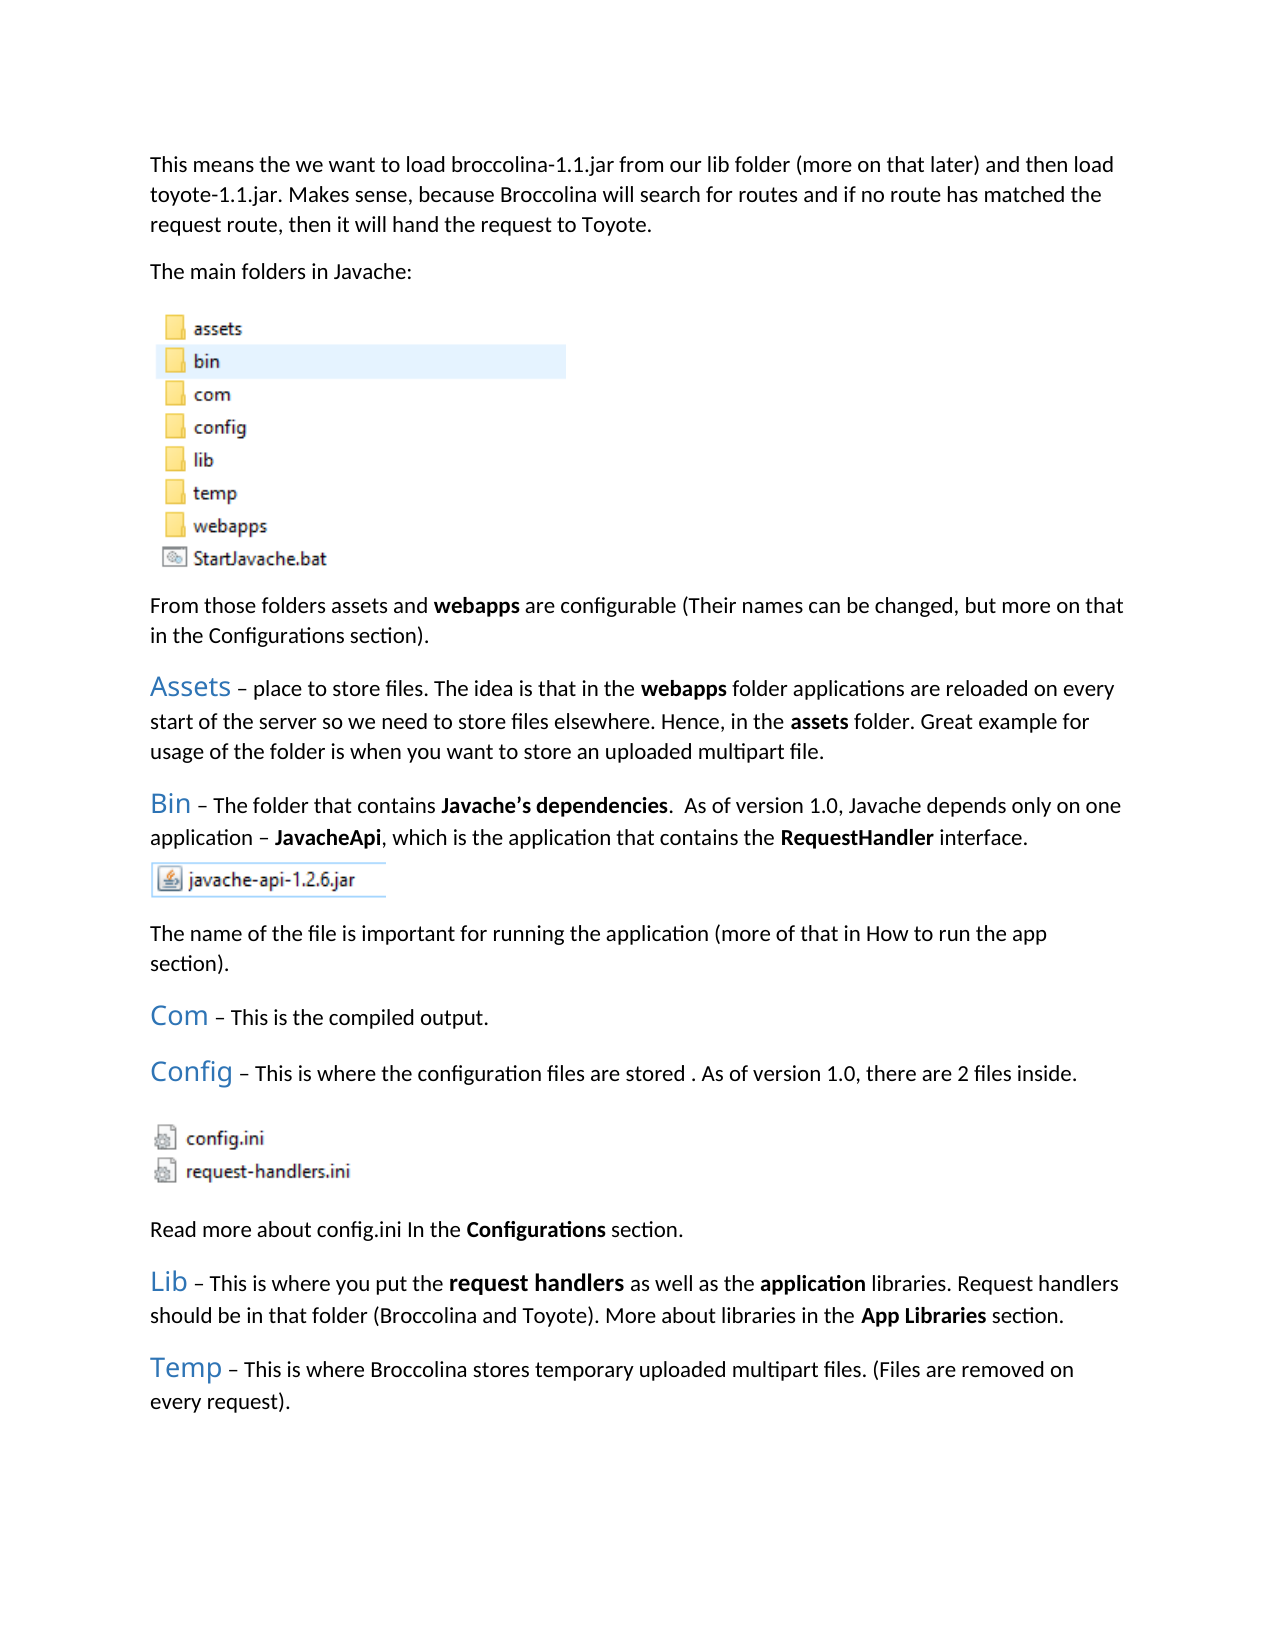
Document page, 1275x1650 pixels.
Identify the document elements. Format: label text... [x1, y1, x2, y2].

picture [150, 1109, 399, 1197]
text Temp – This is where Broccolina stores temporary uploaded multipart files. (Files are removed on every request). [150, 1348, 1125, 1416]
text Com – This is the compiled output. [150, 996, 1125, 1033]
text Read more about config.ini In the Configurations section. [150, 1216, 1125, 1244]
text Assets – place to store files. The idea is that in the webapps folder applications are reloaded on every start of the server so we need to store files elsewhere. Hence, in the assets folder. Great example for usage of the folder is when you want to store an uploaded multipart file. [150, 668, 1125, 765]
picture [150, 304, 566, 589]
picture [150, 853, 386, 901]
text The name of the file is important for running the application (more of that in How to run the app section). [150, 919, 1125, 977]
text Lib – This is where you put the request handlers as well as the application libraries. Request handlers should be in that folder (Broccolina and Toyote). More about libraries in the App Libraries section. [150, 1262, 1125, 1329]
text This means the we want to load broccolina-1.1.jar from our lib folder (more on that later) and then load toyote-1.1.jar. Makes sense, because Broccolina will search for routes and if no route has matched the request route, then it will hand the request to Toyote. [150, 150, 1125, 238]
text Config – This is where the configuration files are stored . As of version 1.0, there are 2 files inside. [150, 1053, 1125, 1089]
text Bin – The folder that contains Javache’s dependencies. As of version 1.0, Javache depends only on one application – JavacheApi, which is the application that contains the RequestHandler interface. [150, 784, 1125, 900]
text The main folders in Javache: [150, 257, 1125, 285]
